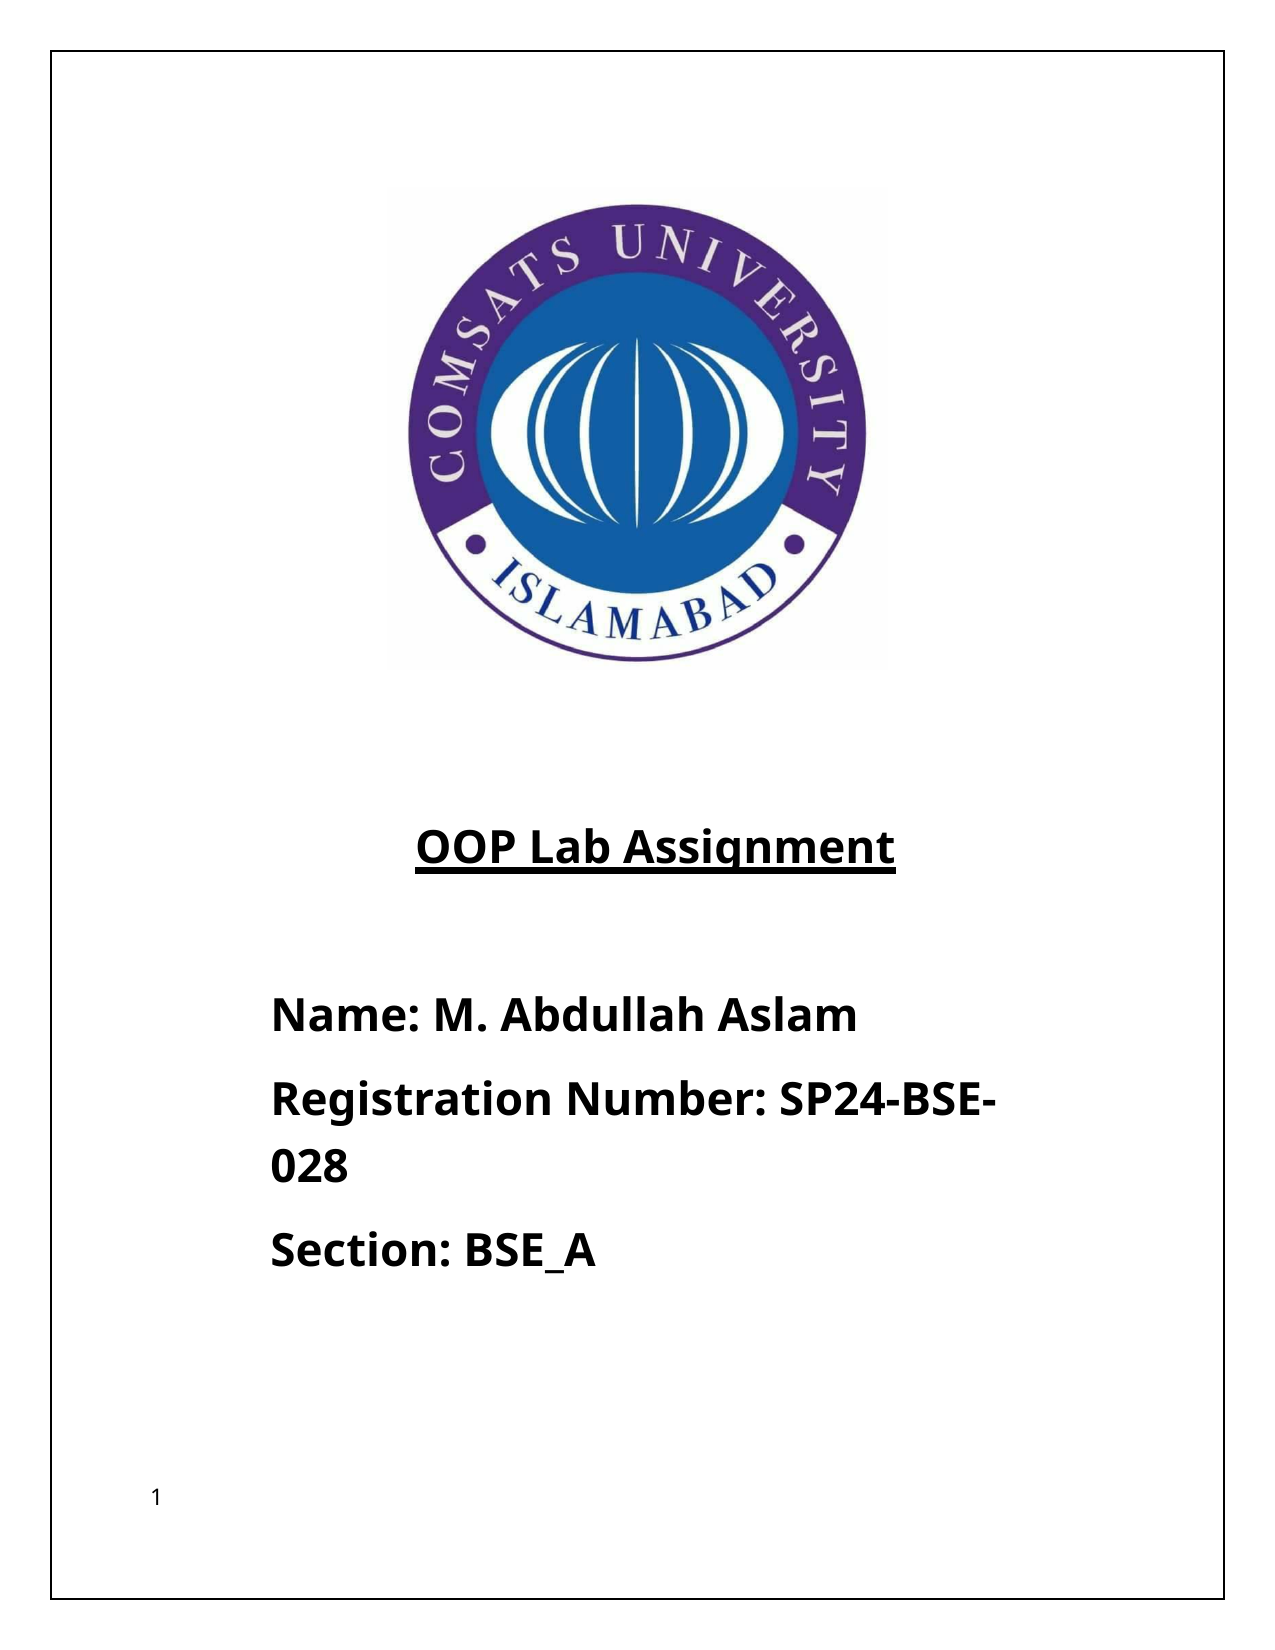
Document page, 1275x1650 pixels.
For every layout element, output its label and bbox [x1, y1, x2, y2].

picture [387, 187, 888, 670]
